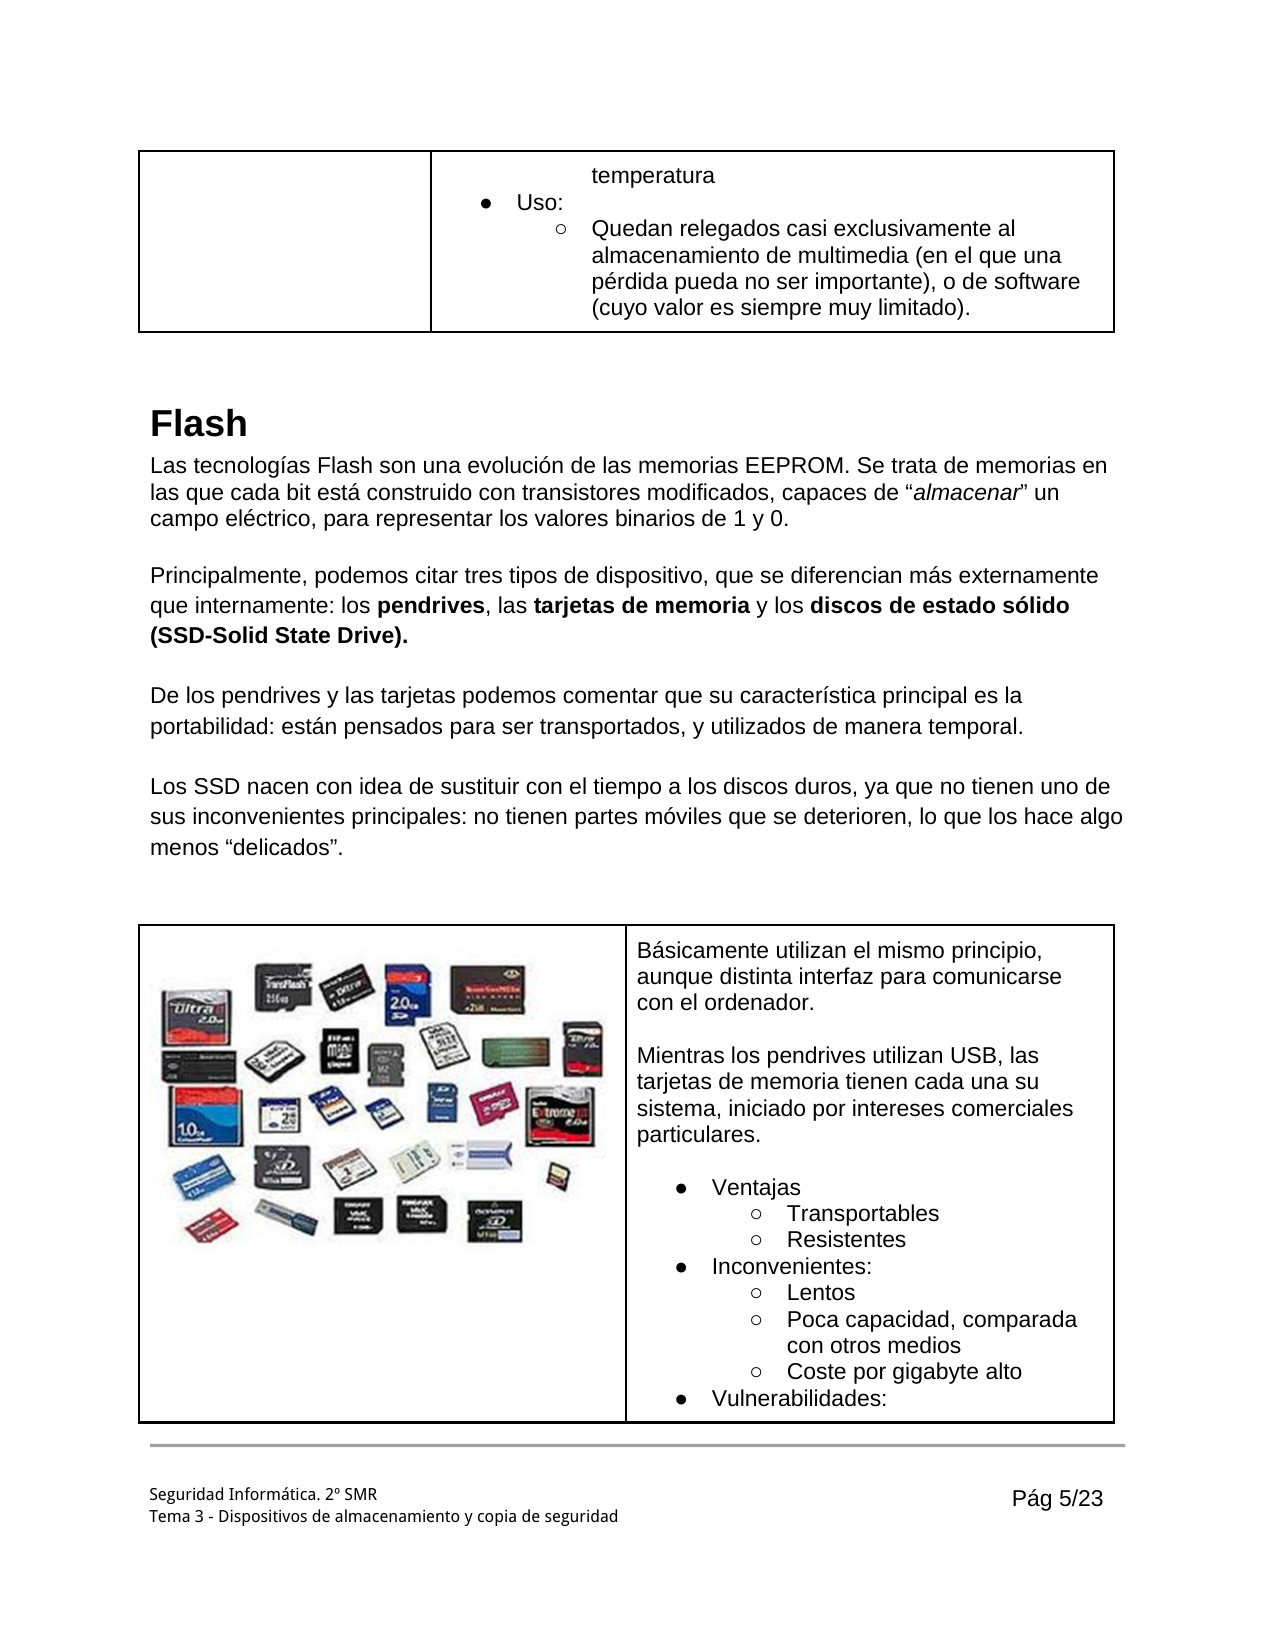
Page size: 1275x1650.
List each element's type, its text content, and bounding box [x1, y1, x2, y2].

picture [149, 936, 609, 1267]
table_header [140, 152, 430, 331]
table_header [432, 152, 1113, 331]
text De los pendrives y las tarjetas podemos comentar que su característica principal es la portabilidad: están pensados para ser transportados, y utilizados de manera temporal. [150, 682, 1125, 739]
subtitle Flash [150, 401, 1125, 444]
text Principalmente, podemos citar tres tipos de dispositivo, que se diferencian más externamente que internamente: los pendrives, las tarjetas de memoria y los discos de estado sólido (SSD-Solid State Drive). [150, 562, 1125, 648]
text Las tecnologías Flash son una evolución de las memorias EEPROM. Se trata de memorias en las que cada bit está construido con transistores modificados, capaces de “almacenar” un campo eléctrico, para representar los valores binarios de 1 y 0. [150, 452, 1125, 531]
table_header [627, 926, 1113, 1421]
table_header [140, 926, 625, 1421]
text Los SSD nacen con idea de sustituir con el tiempo a los discos duros, ya que no tienen uno de sus inconvenientes principales: no tienen partes móviles que se deterioren, lo que los hace algo menos “delicados”. [150, 773, 1125, 860]
